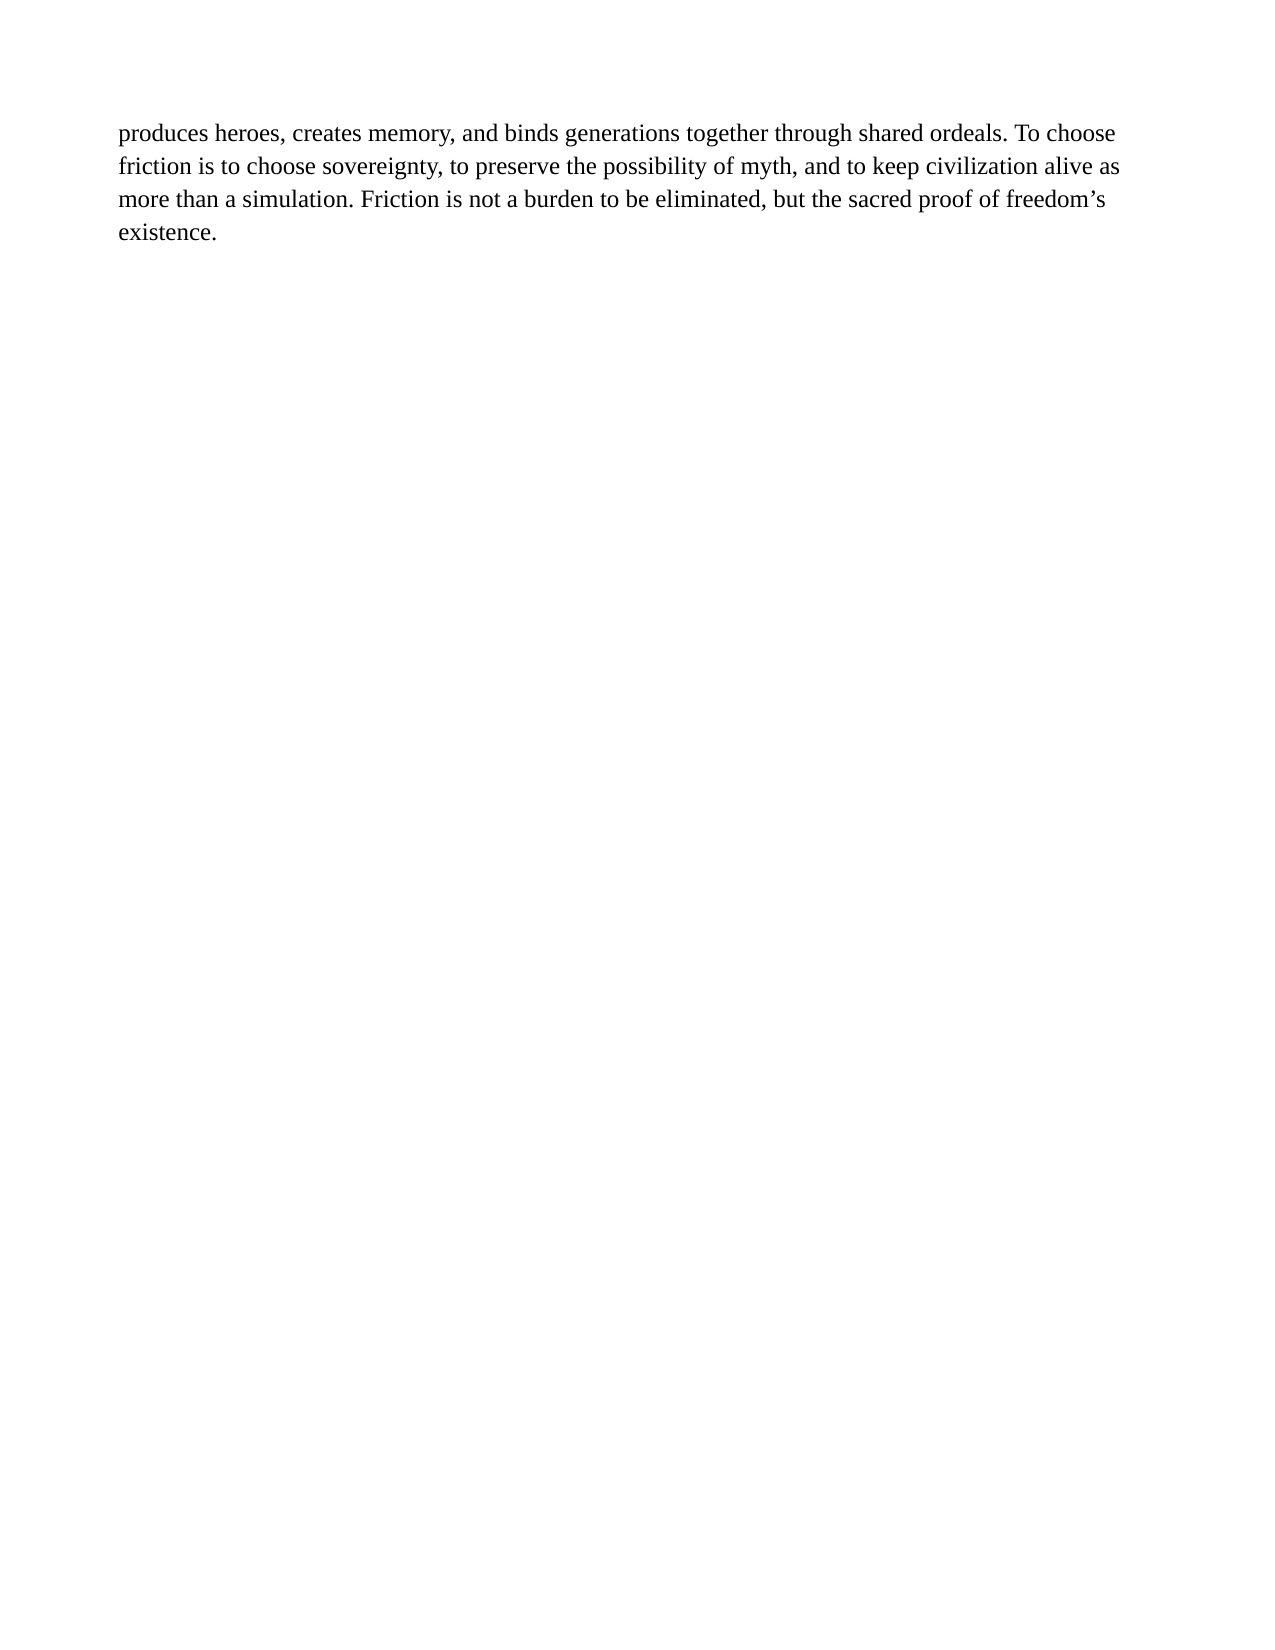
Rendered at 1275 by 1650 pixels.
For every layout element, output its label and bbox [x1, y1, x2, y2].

text [118, 118, 1157, 246]
